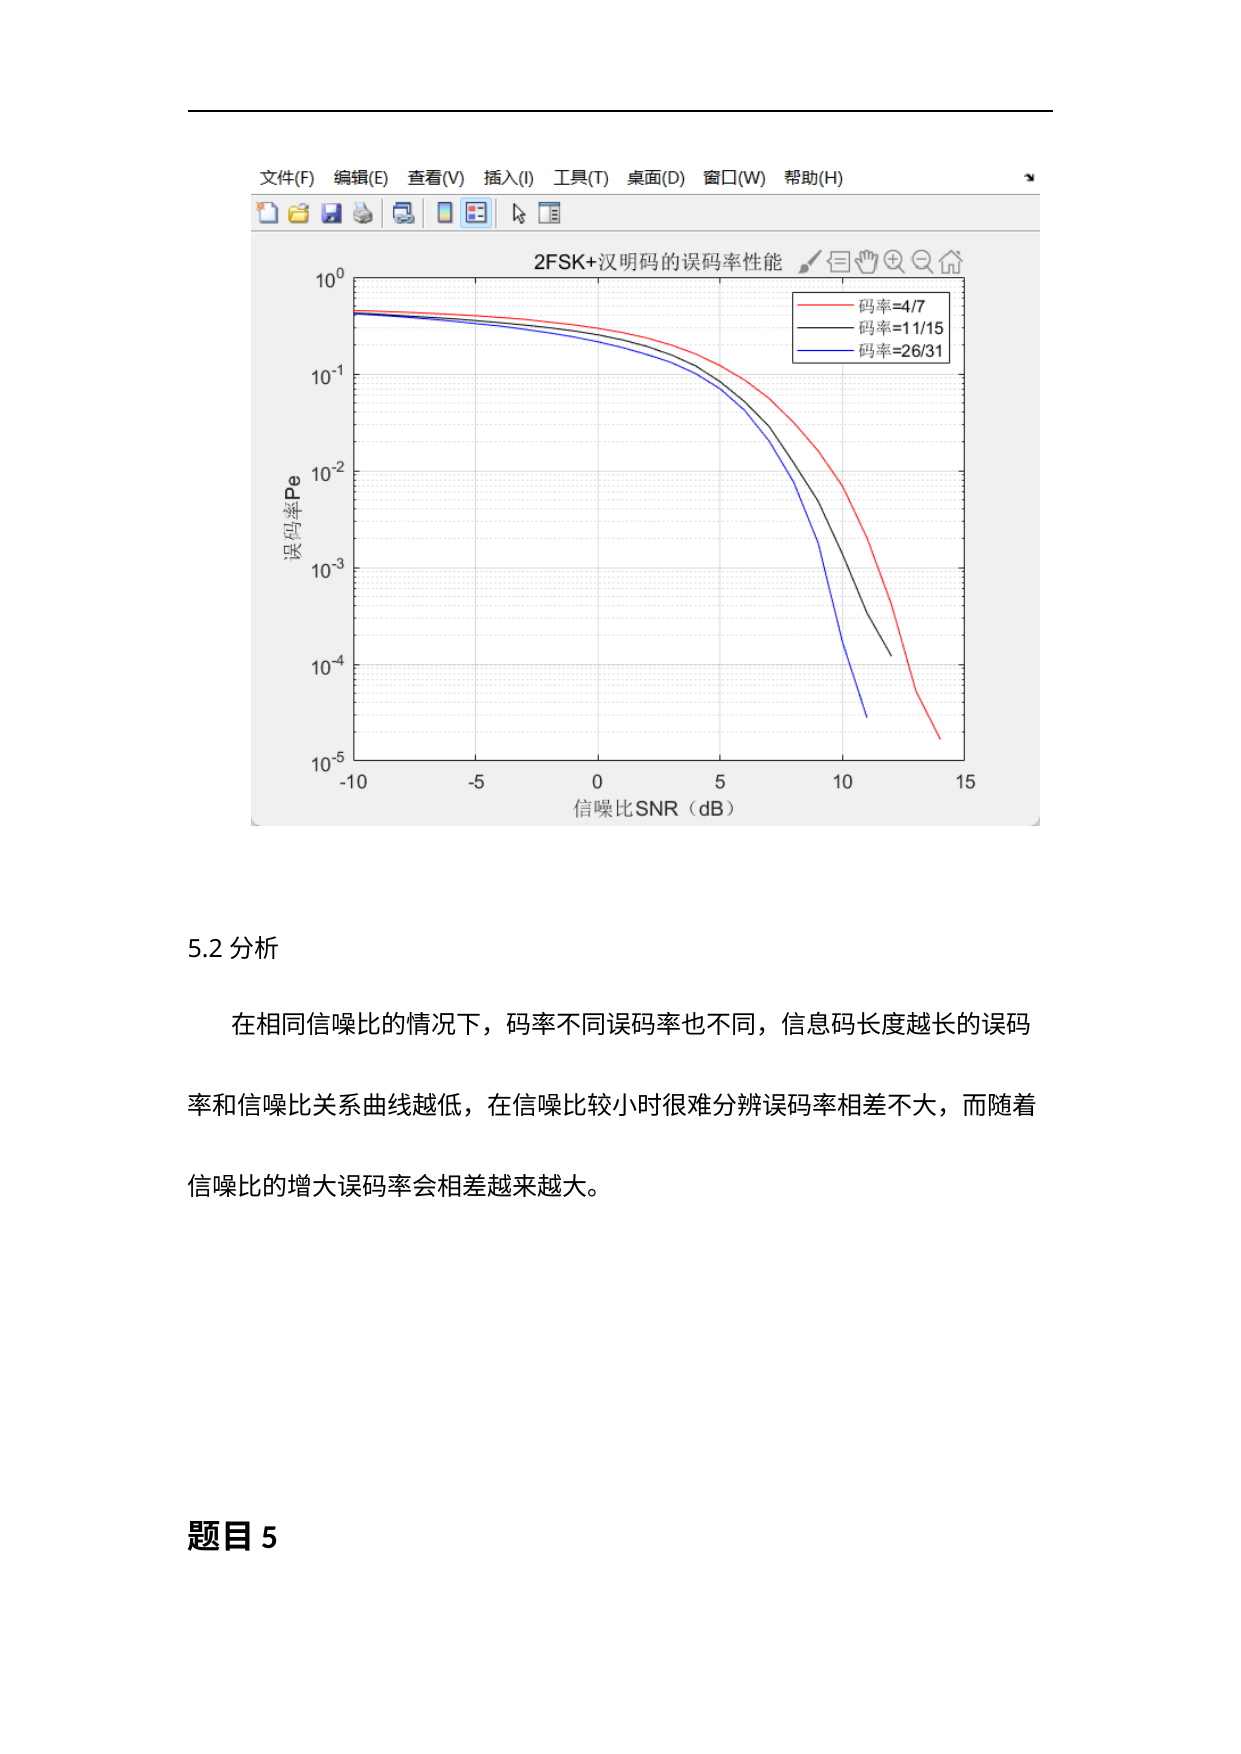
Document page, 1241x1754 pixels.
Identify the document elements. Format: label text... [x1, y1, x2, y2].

text 5.2 分析 [187, 914, 1053, 979]
text 题目5 [187, 1502, 1053, 1567]
picture [251, 161, 1040, 826]
text 在相同信噪比的情况下，码率不同误码率也不同，信息码长度越长的误码率和信噪比关系曲线越低，在信噪比较小时很难分辨误码率相差不大，而随着信噪比的增大误码率会相差越来越大。 [187, 990, 1053, 1217]
